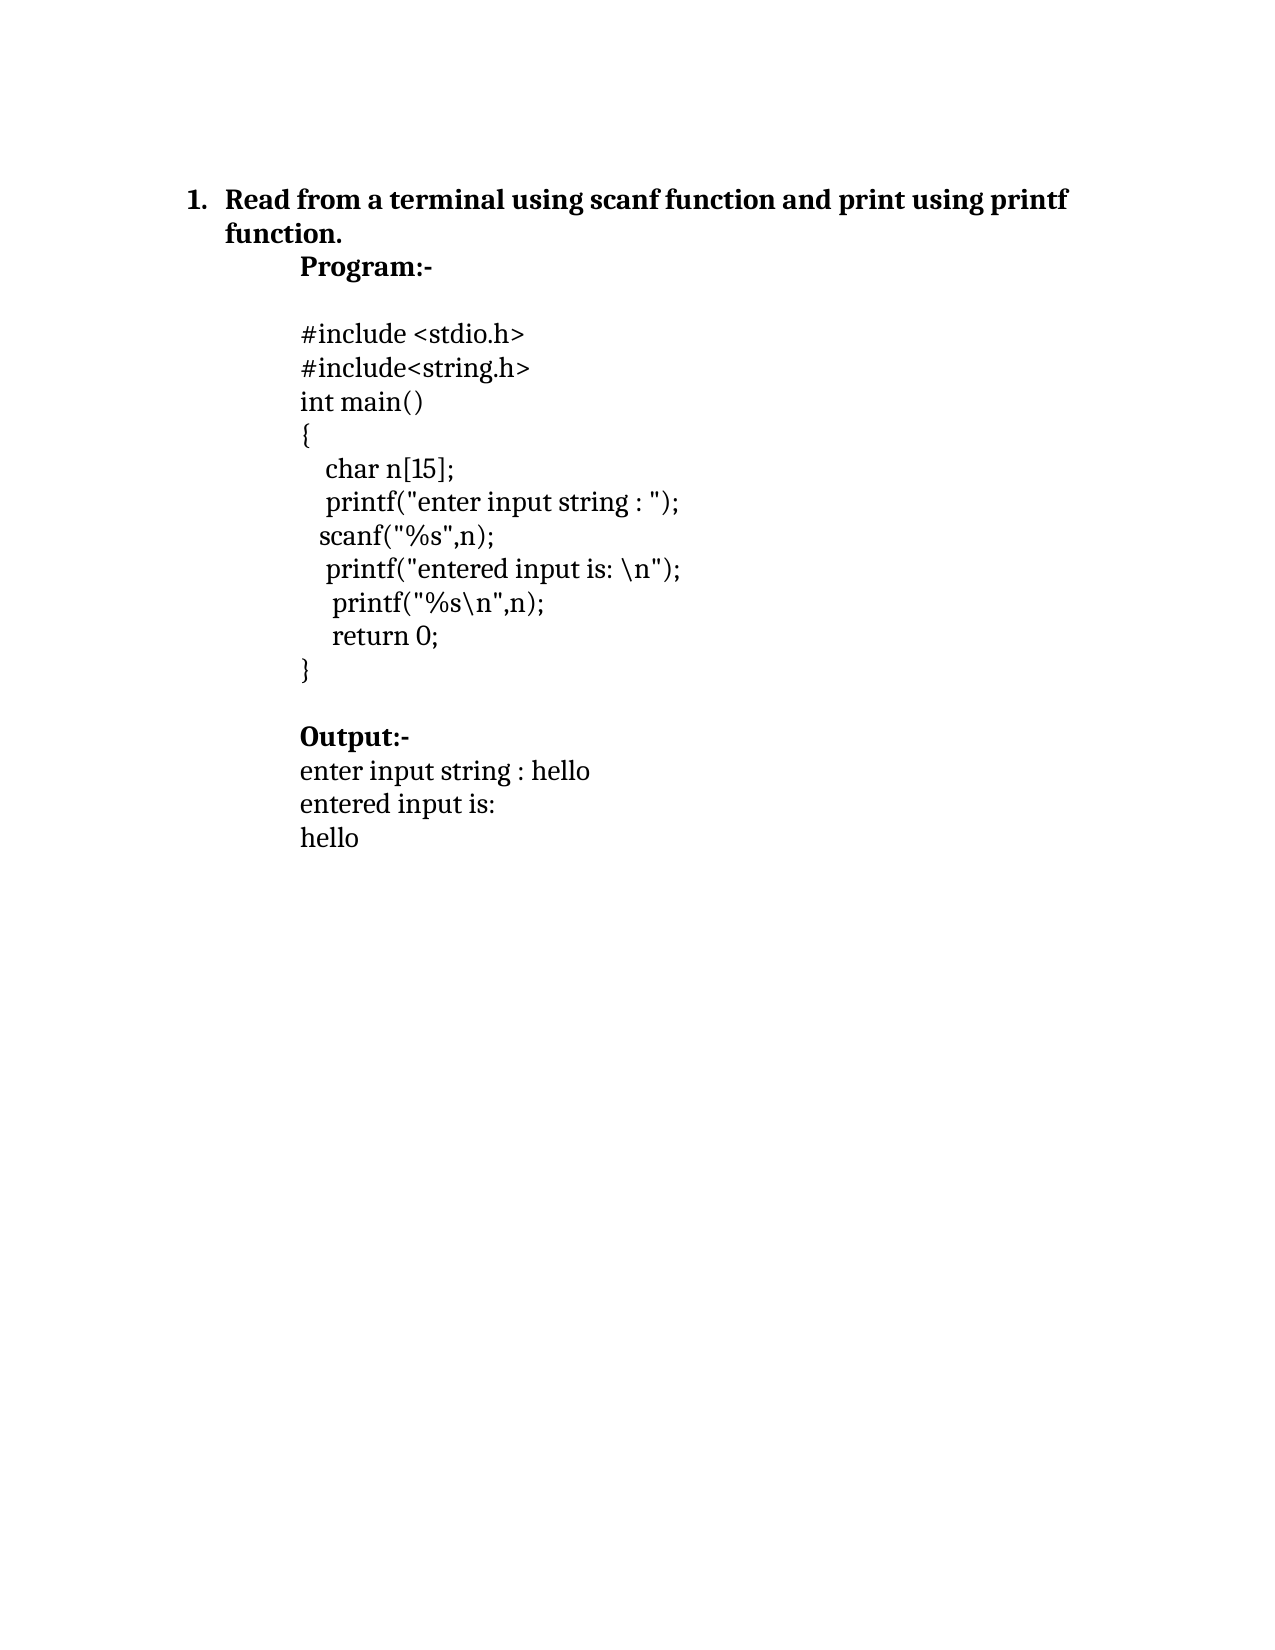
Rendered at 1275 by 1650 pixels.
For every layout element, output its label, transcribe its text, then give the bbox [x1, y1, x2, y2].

list printf("%s\n",n); [300, 586, 1125, 619]
list int main() [300, 385, 1125, 418]
list scanf("%s",n); [300, 519, 1125, 552]
list Read from a terminal using scanf function and print using printf function. [187, 183, 1125, 251]
list printf("enter input string : "); [300, 485, 1125, 519]
list enter input string : hello [225, 754, 1125, 787]
list { [300, 418, 1125, 452]
list #include<string.h> [300, 351, 1125, 385]
list entered input is: [225, 787, 1125, 821]
list hello [225, 821, 1125, 854]
list #include <stdio.h> [300, 318, 1125, 351]
list Output:- [225, 720, 1125, 754]
list Program:- [300, 251, 1125, 284]
list printf("entered input is: \n"); [300, 552, 1125, 586]
list } [300, 653, 1125, 687]
list return 0; [300, 619, 1125, 653]
list char n[15]; [300, 452, 1125, 485]
